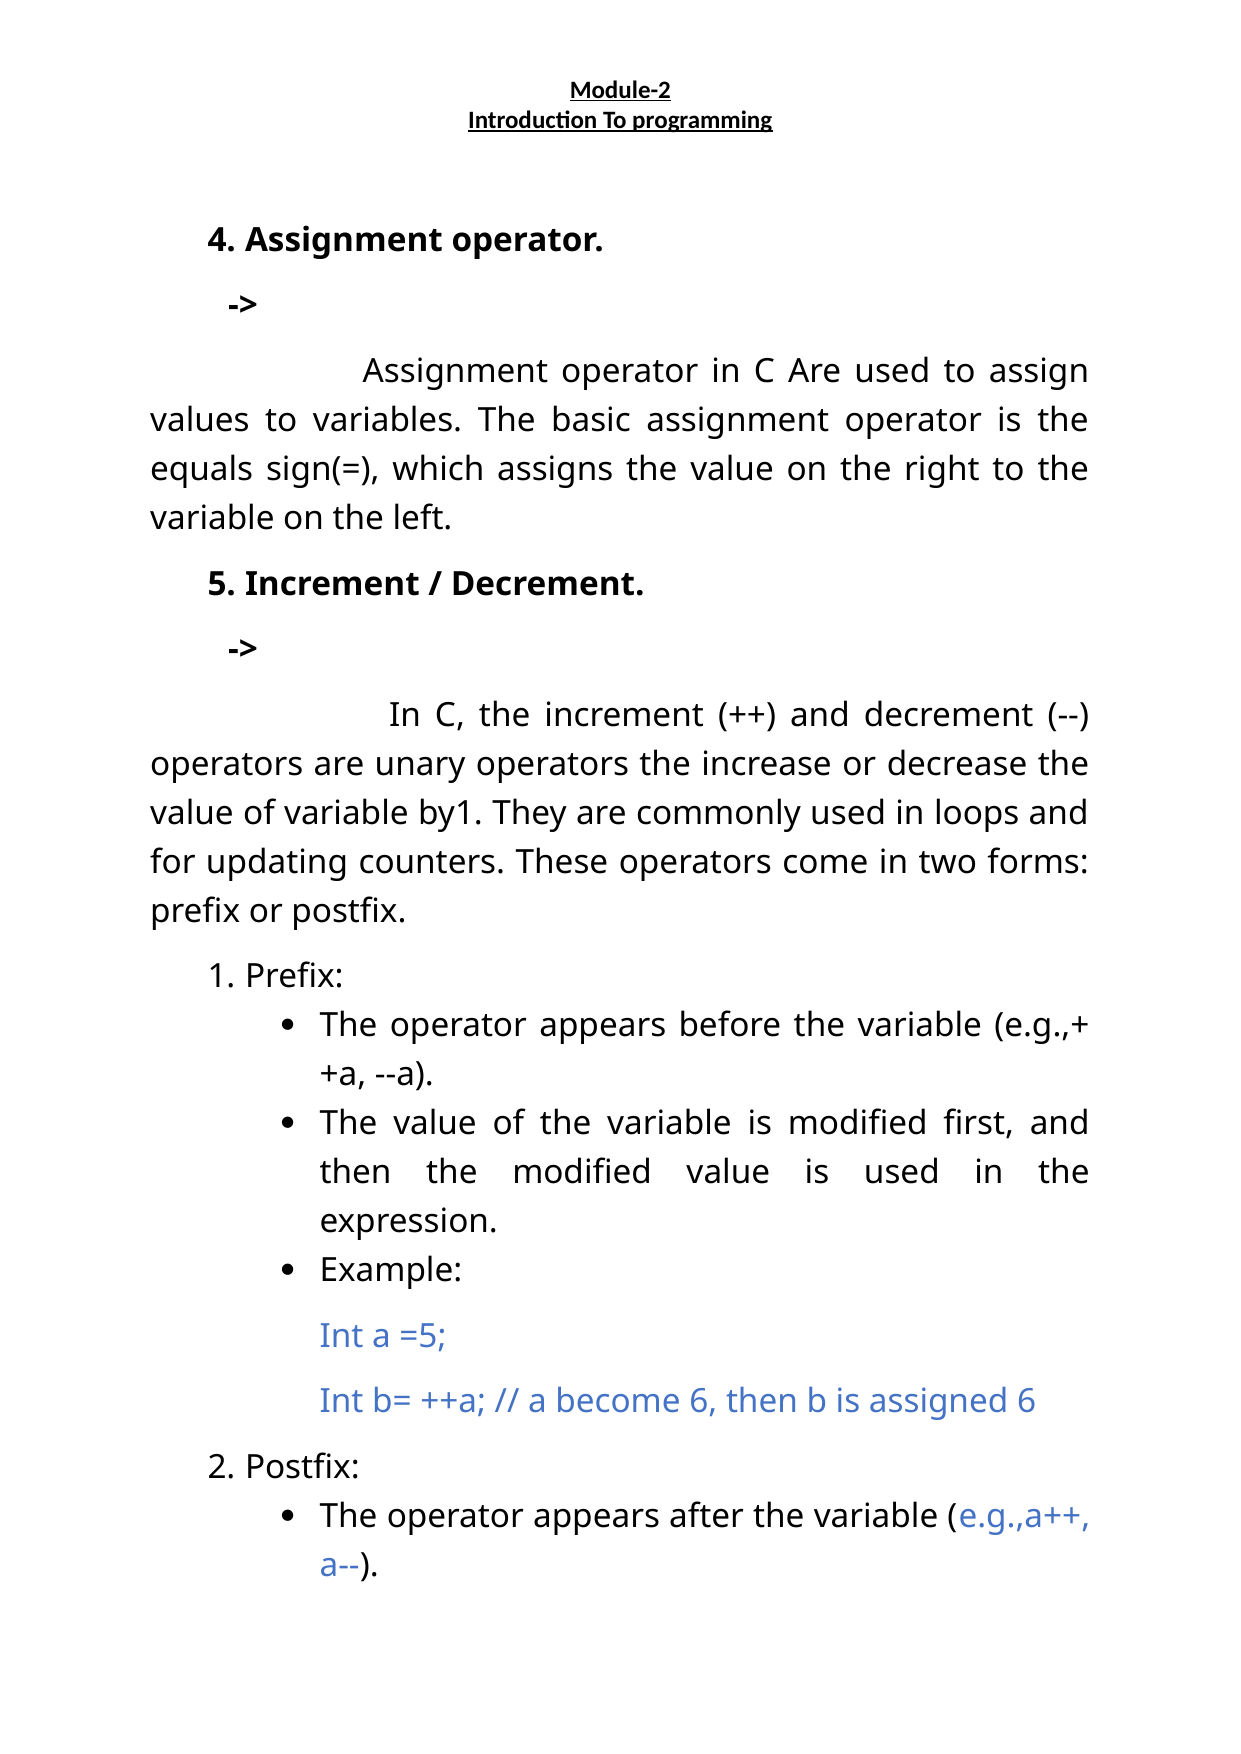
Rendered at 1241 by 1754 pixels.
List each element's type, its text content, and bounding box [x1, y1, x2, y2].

text Int a =5; [319, 1311, 1090, 1357]
list The operator appears after the variable (e.g.,a++, a--). [282, 1492, 1090, 1586]
list Example: [282, 1246, 1090, 1291]
text -> [150, 625, 1090, 670]
text -> [150, 281, 1090, 327]
list Assignment operator. [207, 216, 1090, 261]
list Prefix: [207, 952, 1090, 997]
list The value of the variable is modified first, and then the modified value is used in the expression. [282, 1099, 1090, 1242]
text Int b= ++a; // a become 6, then b is assigned 6 [319, 1377, 1090, 1422]
list The operator appears before the variable (e.g.,++a, --a). [282, 1001, 1090, 1095]
text In C, the increment (++) and decrement (--) operators are unary operators the increase or decrease the value of variable by1. They are commonly used in loops and for updating counters. These operators come in two forms: prefix or postfix. [150, 691, 1090, 932]
list Postfix: [207, 1443, 1090, 1488]
list Increment / Decrement. [207, 559, 1090, 605]
text Assignment operator in C Are used to assign values to variables. The basic assignment operator is the equals sign(=), which assigns the value on the right to the variable on the left. [150, 347, 1090, 539]
